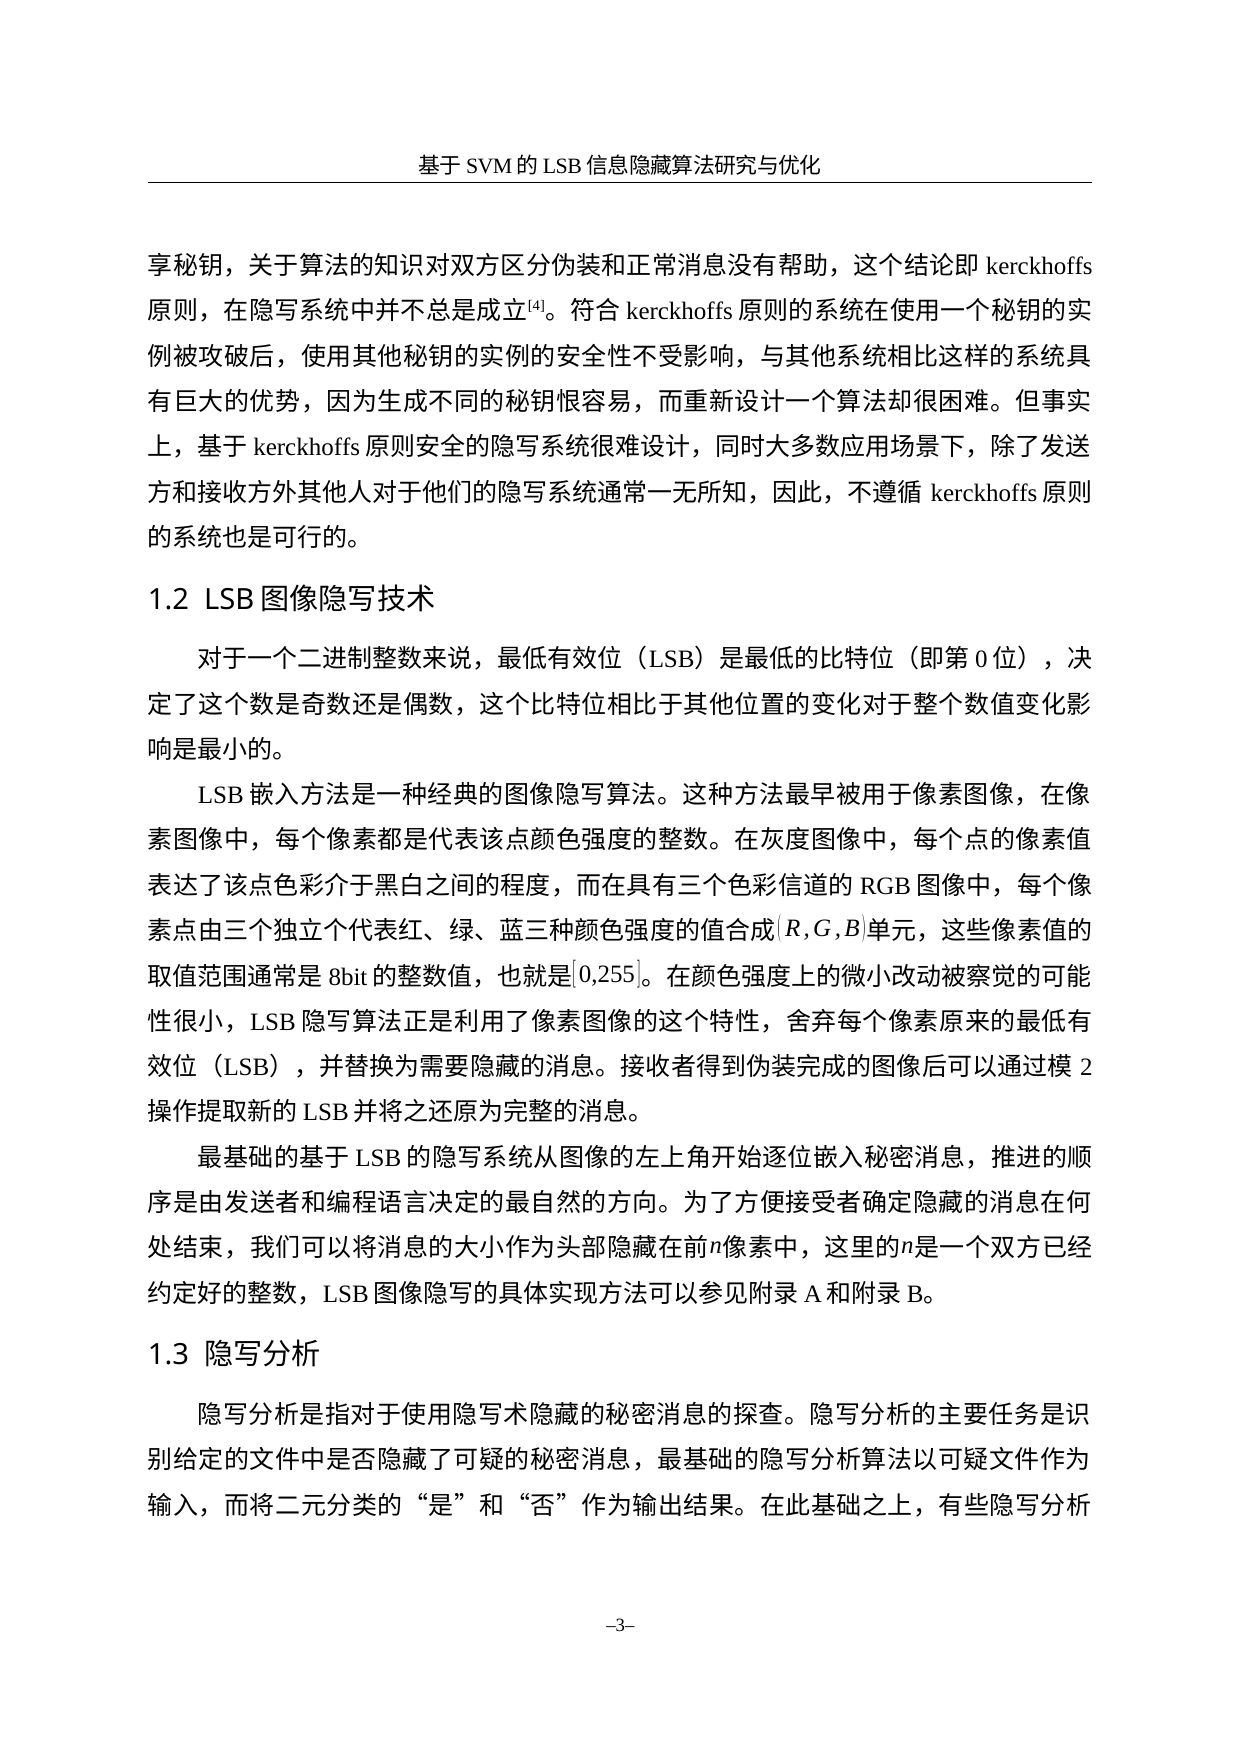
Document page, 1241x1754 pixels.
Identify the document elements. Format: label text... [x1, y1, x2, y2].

text LSB嵌入方法是一种经典的图像隐写算法。这种方法最早被用于像素图像，在像素图像中，每个像素都是代表该点颜色强度的整数。在灰度图像中，每个点的像素值表达了该点色彩介于黑白之间的程度，而在具有三个色彩信道的RGB图像中，每个像素点由三个独立个代表红、绿、蓝三种颜色强度的值合成单元，这些像素值的取值范围通常是8bit的整数值，也就是。在颜色强度上的微小改动被察觉的可能性很小，LSB隐写算法正是利用了像素图像的这个特性，舍弃每个像素原来的最低有效位（LSB），并替换为需要隐藏的消息。接收者得到伪装完成的图像后可以通过模2操作提取新的LSB并将之还原为完整的消息。 [148, 775, 1092, 1128]
text 最基础的基于LSB的隐写系统从图像的左上角开始逐位嵌入秘密消息，推进的顺序是由发送者和编程语言决定的最自然的方向。为了方便接受者确定隐藏的消息在何处结束，我们可以将消息的大小作为头部隐藏在前像素中，这里的是一个双方已经约定好的整数，LSB图像隐写的具体实现方法可以参见附录A和附录B。 [148, 1137, 1092, 1309]
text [148, 1394, 1092, 1521]
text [148, 246, 1092, 554]
subtitle 1.2 LSB图像隐写技术 [148, 575, 1092, 618]
text 对于一个二进制整数来说，最低有效位（LSB）是最低的比特位（即第0位），决定了这个数是奇数还是偶数，这个比特位相比于其他位置的变化对于整个数值变化影响是最小的。 [148, 639, 1092, 766]
subtitle 1.3 隐写分析 [148, 1331, 1092, 1373]
